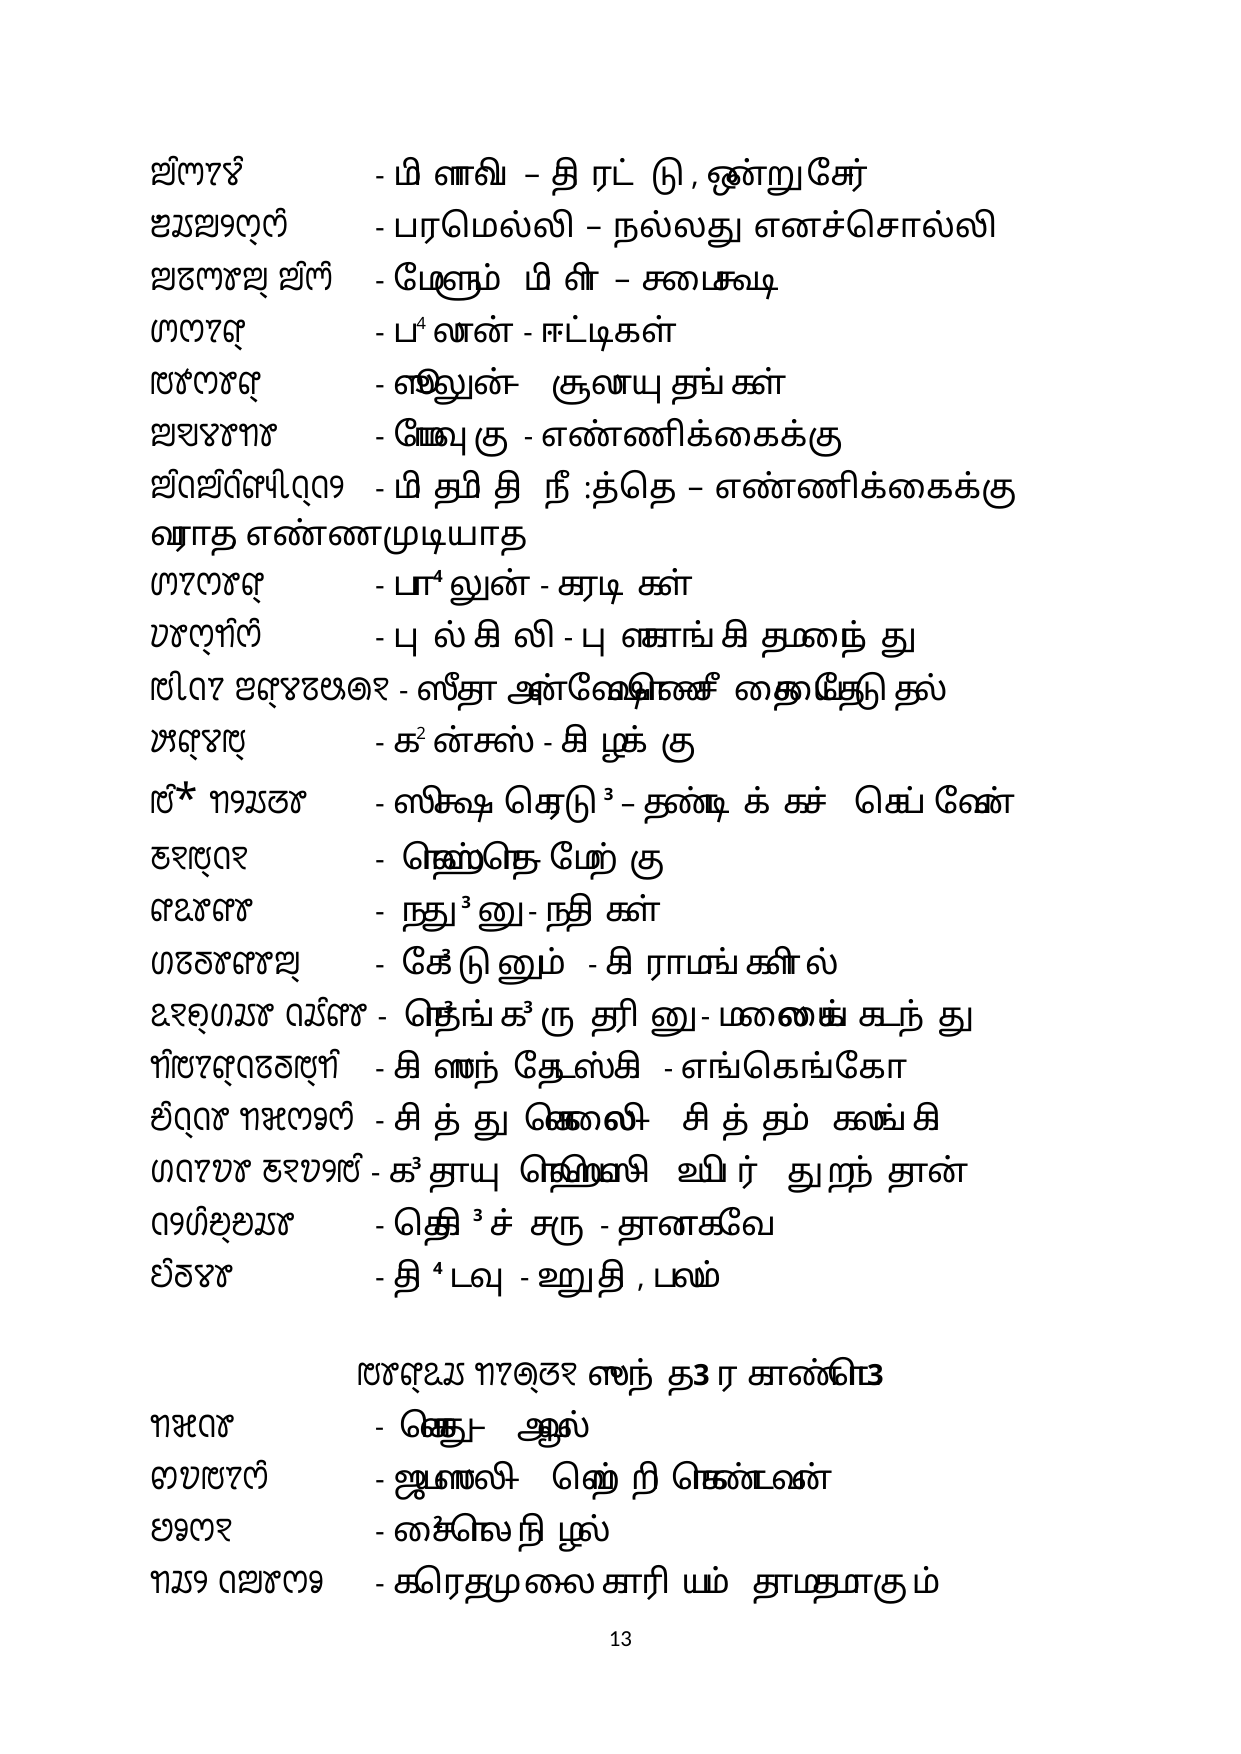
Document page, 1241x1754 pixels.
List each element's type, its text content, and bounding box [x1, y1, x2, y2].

text ꢒꣃꢡꢸ - கௌது – ஆவல் [150, 1402, 1090, 1447]
text ꢪꢶꢡꢪꢶꢡꢶꢥꢴꢷꢡ꣄ꢡꢾ - மிதமிதி நீ:த்தெ – எண்ணிக்கைக்கு வராத, எண்ணமுடியாத [150, 463, 1090, 554]
text ꢣꣁꢖ꣄ꢔꢬꢸ ꢡꢬꢶꢥꢸ - தொ3ங்க3ரு தரினு - மலையைக்கடந்து [150, 991, 1090, 1036]
text ꢱꢷꢡꢵ ꢂꢥ꣄ꢮꢿꢰꢠꣁ - ஸீதா அன்வேஷணொ –சீதையைதேடுதல் [150, 664, 1090, 710]
text ꢔꢿꢜꢸꢥꢸꢪ꣄ - கே3டுனும் - கிராமங்களில் [150, 938, 1090, 984]
text ꢥꢣꢸꢥꢸ - நது3னு - நதிகள் [150, 886, 1090, 932]
text ꢤꢶꢜꢮꢸ - தி4டவு - உறுதி, பலம் [150, 1252, 1090, 1297]
text ꢱꢸꢥ꣄ꢣꢬ ꢒꢵꢠ꣄ꢞꣁ ஸுந்த3ர காண்டொ3 [150, 1349, 1090, 1395]
text ꢙꢫꢱꢵꢭꢶ - ஜயஸாலி – வெற்றிகொண்டவன் [150, 1454, 1090, 1499]
text ꢓꢥ꣄ꢮꢱ꣄ - க2ன்சஸ் - கிழக்கு [150, 717, 1090, 762]
text ꢩꢵꢭꢸꢥ꣄ - பா4லுன் - கரடிகள் [150, 560, 1090, 606]
text ꢱꢶ* ꢒꢾꢬꢞꢸ - ஸிக்ஷ கெரடு3 – தண்டிக்கச் செய்வேன் [150, 769, 1090, 826]
text ꢲꣁꢱ꣄ꢡꣁ - ஹொஸ்தொ - மேற்கு [150, 834, 1090, 879]
text ꢦꢸꢭ꣄ꢒꢶꢭꢶ - புல்கிலி - புளகாங்கிதமடைந்து [150, 612, 1090, 658]
text ꢒꢬꢾ ꢡꢪꢸꢭꣀ - கரெ தமுலை – காரியம் தாமதமாகும் [150, 1558, 1090, 1603]
text ꢔꢡꢵꢫꢸ ꢲꣁꢫꢾꢱꢶ - க3தாயு ஹொயெஸி – உயிர் துறந்தான் [150, 1147, 1090, 1193]
text ꢪꢿꢳꢸꢪ꣄ ꢪꢶꢳꢶ - மேளும் மிளி – சபை கூடி [150, 254, 1090, 300]
text ꢡꢾꢔꢶꢗ꣄ꢗꢬꢸ - தெகி3ச்சரு - தானாகவே [150, 1199, 1090, 1245]
text ꢪꣂꢮꢸꢒꢸ - மோவுகு - எண்ணிக்கைக்கு [150, 411, 1090, 456]
text ꢨꢬꢪꢾꢭ꣄ꢭꢶ - பரமெல்லி – நல்லது எனச்சொல்லி [150, 202, 1090, 248]
text ꢱꢹꢭꢸꢥ꣄ - ஸூலுன் – சூலாயுதங்கள் [150, 359, 1090, 404]
text ꢩꢭꢵꢥ꣄ - ப4லான் - ஈட்டிகள் [150, 307, 1090, 352]
text ꢪꢶꢳꢵꢮꢶ - மிளாவி – திரட்டு, ஒன்றுசேர் [150, 150, 1090, 195]
text ꢘꣀꢭꣁ - சை2லொ - நிழல் [150, 1506, 1090, 1551]
text ꢗꢶꢡ꣄ꢡꢸ ꢒꣃꢭꣀꢭꢶ - சித்து கௌலைலி – சித்தம் கலங்கி [150, 1095, 1090, 1140]
text ꢒꢶꢱꢵꢥ꣄ꢡꢿꢜꢱ꣄ꢒꢶ - கிஸாந்தேடஸ்கி - எங்கெங்கோ [150, 1043, 1090, 1088]
